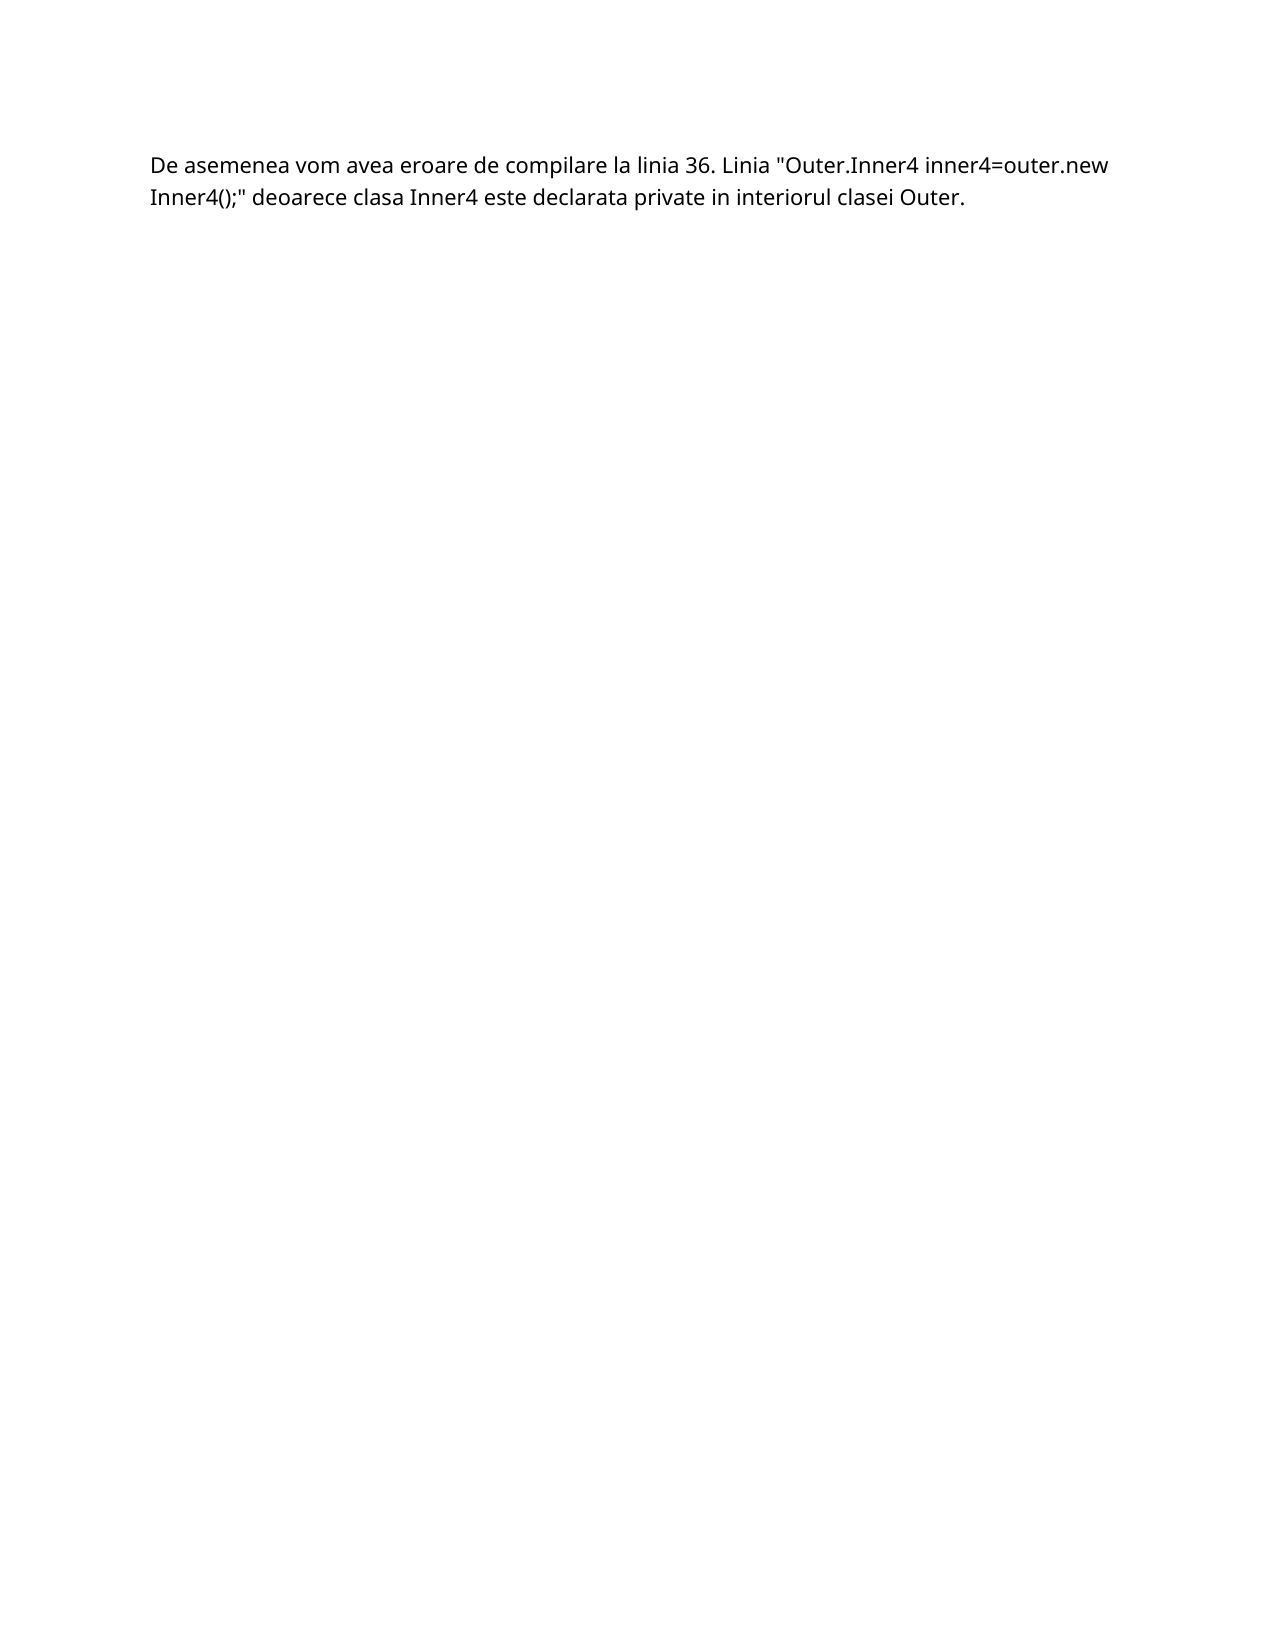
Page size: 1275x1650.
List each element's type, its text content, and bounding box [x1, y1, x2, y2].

text De asemenea vom avea eroare de compilare la linia 36. Linia "Outer.Inner4 inner4=outer.new Inner4();" deoarece clasa Inner4 este declarata private in interiorul clasei Outer. [150, 150, 1125, 212]
